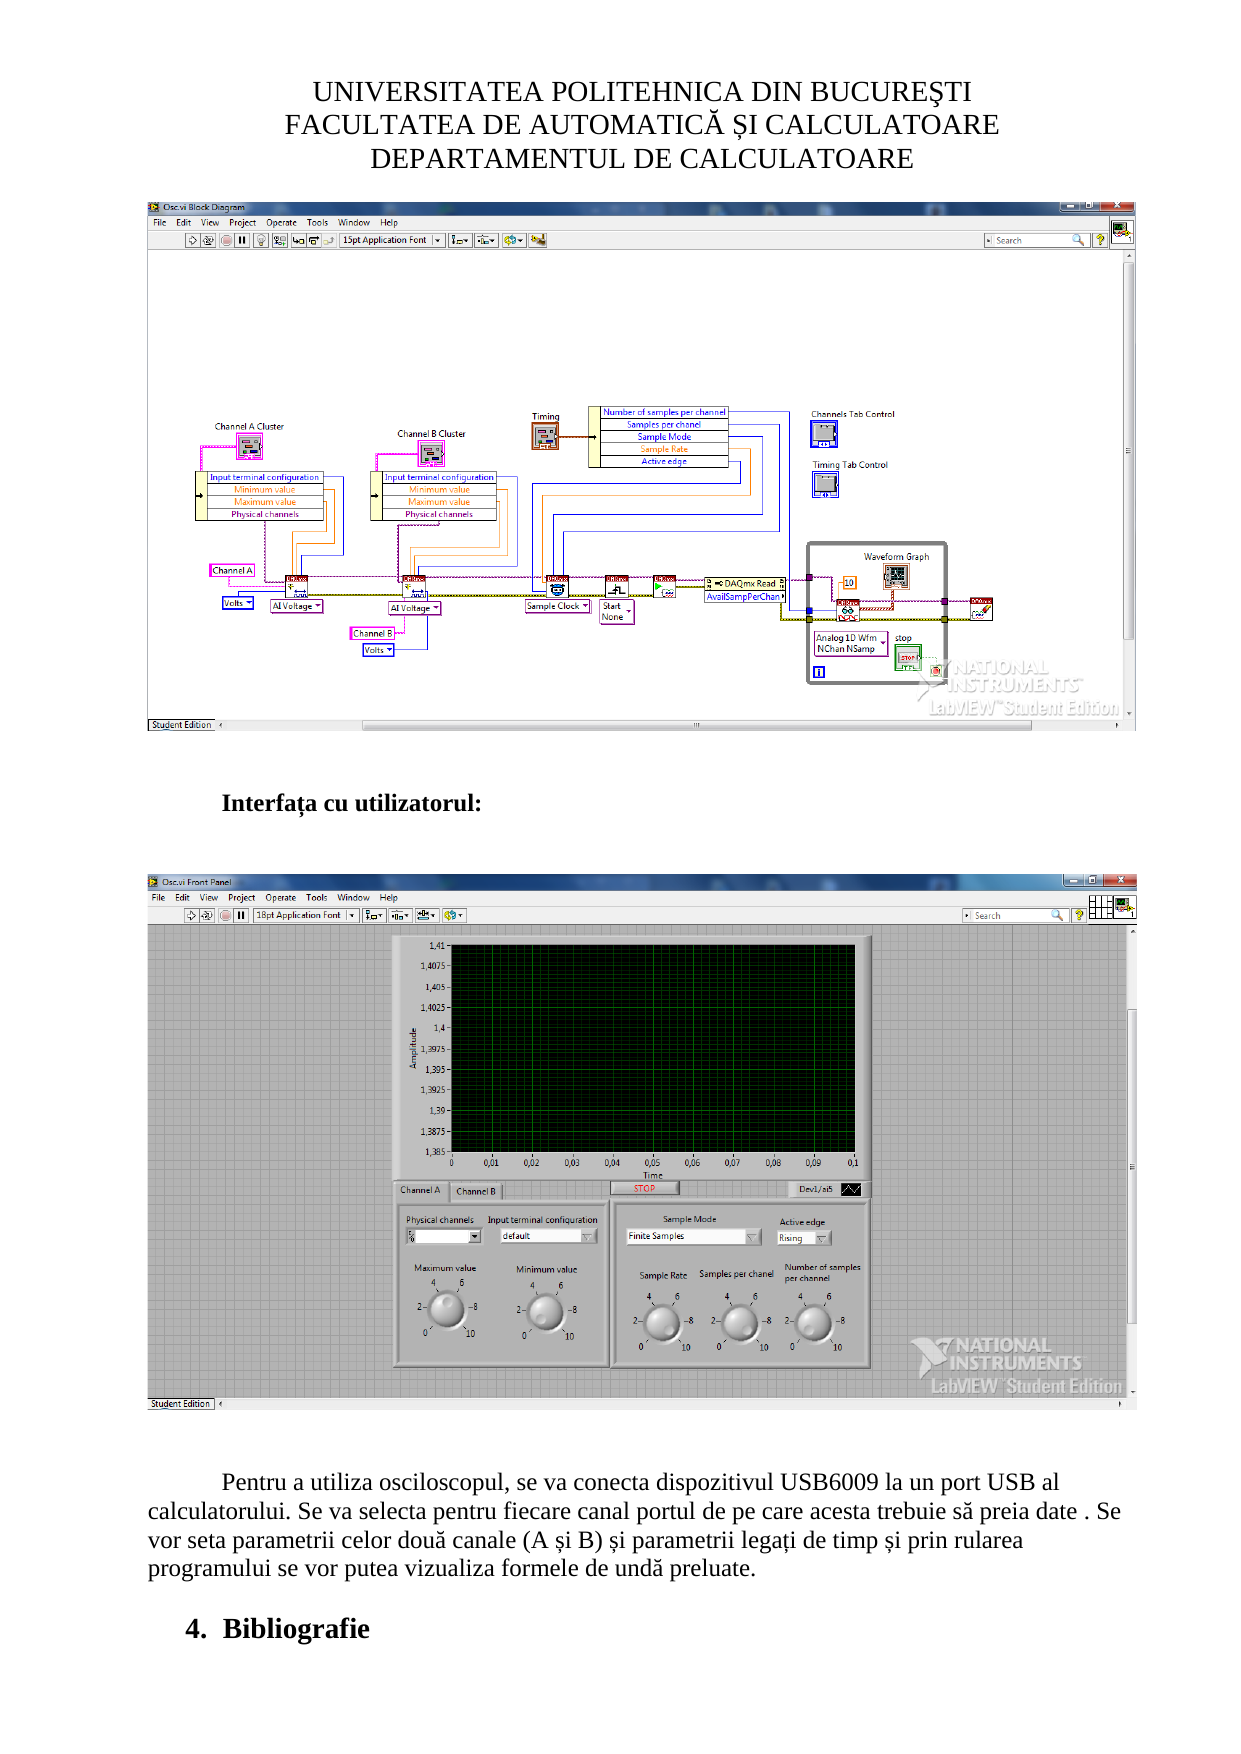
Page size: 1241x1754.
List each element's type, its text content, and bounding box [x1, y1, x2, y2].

picture [147, 202, 1136, 731]
text Interfața cu utilizatorul: [148, 788, 1137, 817]
text Pentru a utiliza osciloscopul, se va conecta dispozitivul USB6009 la un port USB al calculatorului. Se va selecta pentru fiecare canal portul de pe care acesta trebuie să preia date . Se vor seta parametrii celor două canale (A și B) și parametrii legați de timp și prin rularea programului se vor putea vizualiza formele de undă preluate. [148, 1467, 1137, 1582]
picture [147, 874, 1137, 1410]
list Bibliografie [185, 1611, 1137, 1644]
